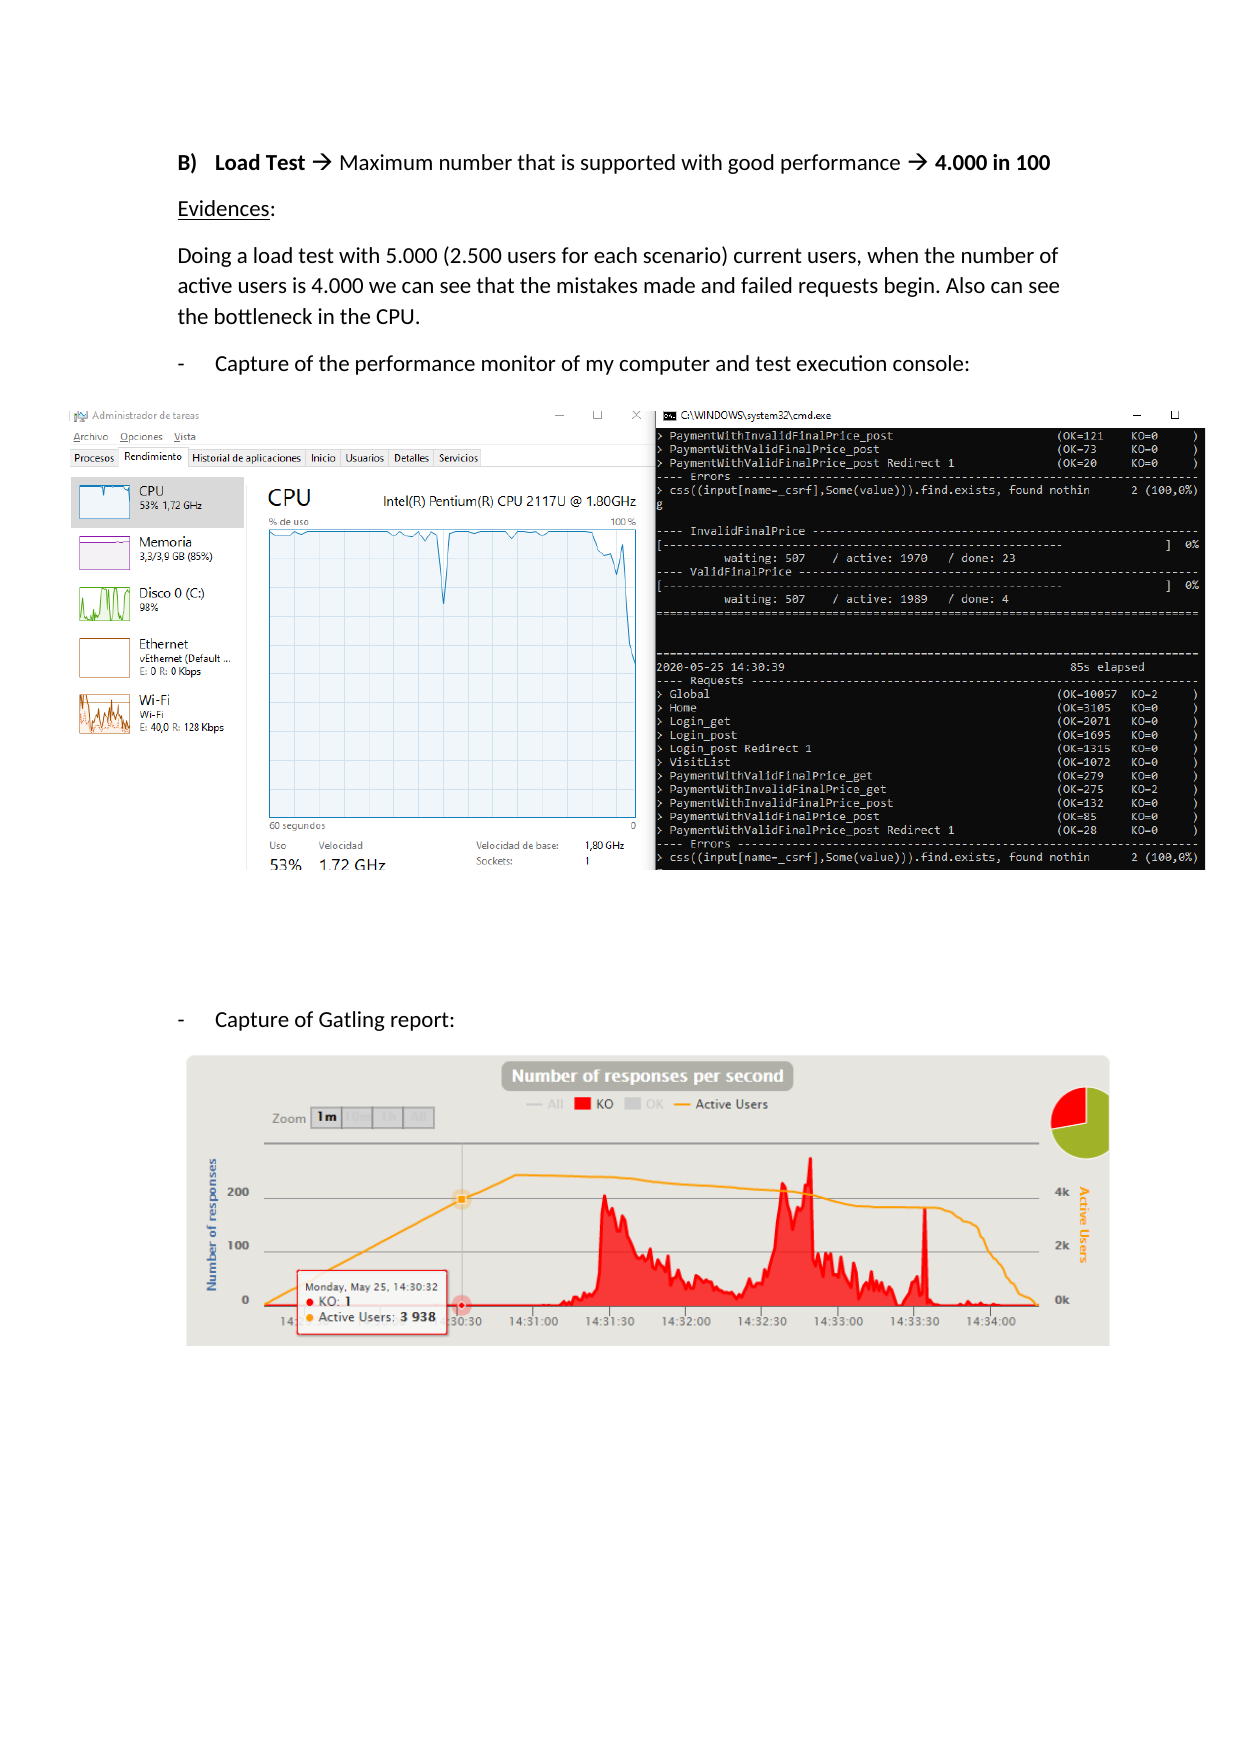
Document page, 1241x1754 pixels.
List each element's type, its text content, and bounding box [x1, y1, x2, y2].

picture [68, 411, 1206, 870]
text Evidences: [177, 194, 1063, 222]
list Capture of Gatling report: [177, 1005, 1063, 1033]
text Doing a load test with 5.000 (2.500 users for each scenario) current users, when the number of active users is 4.000 we can see that the mistakes made and failed requests begin. Also can see the bottleneck in the CPU. [177, 241, 1063, 330]
picture [177, 1051, 1118, 1346]
list Load Test Maximum number that is supported with good performance 4.000 in 100 [177, 148, 1063, 176]
list Capture of the performance monitor of my computer and test execution console: [177, 349, 1063, 377]
